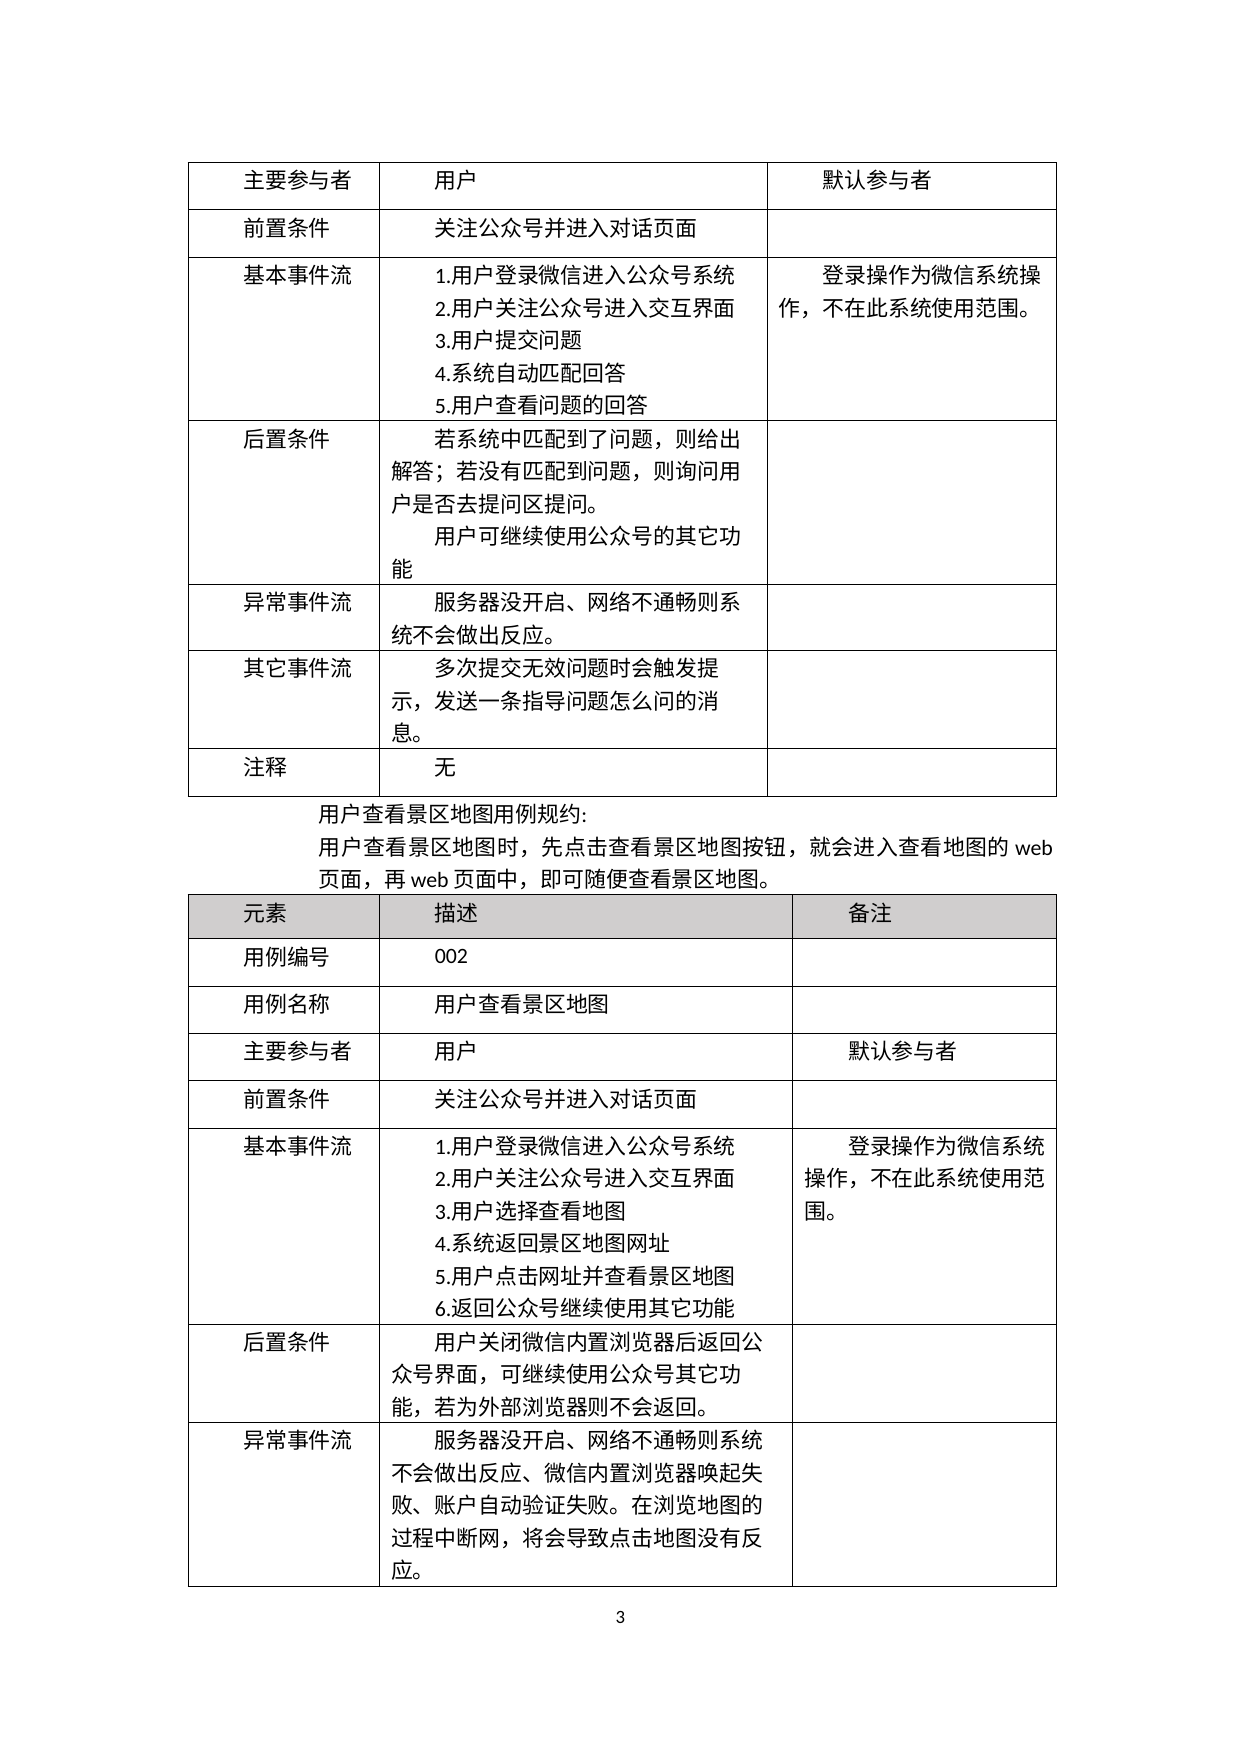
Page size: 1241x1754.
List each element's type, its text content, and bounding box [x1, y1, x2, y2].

table_cell 前置条件 [189, 210, 379, 257]
table_cell 主要参与者 [189, 163, 379, 209]
table_cell 关注公众号并进入对话页面 [380, 1081, 792, 1127]
table_cell [793, 1423, 1056, 1586]
table_cell [768, 210, 1056, 257]
table_cell 关注公众号并进入对话页面 [380, 210, 767, 257]
table_cell 登录操作为微信系统操作，不在此系统使用范围。 [793, 1129, 1056, 1323]
table_cell 1.用户登录微信进入公众号系统 2.用户关注公众号进入交互界面 3.用户提交问题 4.系统自动匹配回答 5.用户查看问题的回答 [380, 258, 767, 420]
table_cell [768, 651, 1056, 748]
table_cell 002 [380, 939, 792, 986]
table_cell 用户查看景区地图 [380, 987, 792, 1033]
table_header 元素 [189, 895, 379, 938]
table_cell 1.用户登录微信进入公众号系统 2.用户关注公众号进入交互界面 3.用户选择查看地图 4.系统返回景区地图网址 5.用户点击网址并查看景区地图 6.返回公众号继续使用其它功能 [380, 1129, 792, 1323]
table_cell 主要参与者 [189, 1034, 379, 1080]
table_cell 后置条件 [189, 1325, 379, 1422]
table_header 备注 [793, 895, 1056, 938]
table_cell 用户 [380, 163, 767, 209]
table_cell [793, 1325, 1056, 1422]
table_cell 用例编号 [189, 939, 379, 986]
table_cell 默认参与者 [793, 1034, 1056, 1080]
table_cell [793, 939, 1056, 986]
table_cell 无 [380, 749, 767, 796]
table_cell 基本事件流 [189, 258, 379, 420]
table_cell 登录操作为微信系统操作，不在此系统使用范围。 [768, 258, 1056, 420]
table_cell 后置条件 [189, 421, 379, 584]
table_cell 用户 [380, 1034, 792, 1080]
table_cell [768, 749, 1056, 796]
table_cell 基本事件流 [189, 1129, 379, 1323]
table_cell 前置条件 [189, 1081, 379, 1127]
table_header 描述 [380, 895, 792, 938]
table_cell 服务器没开启、网络不通畅则系统不会做出反应。 [380, 585, 767, 650]
table_cell 注释 [189, 749, 379, 796]
table_cell 异常事件流 [189, 1423, 379, 1586]
table_cell [768, 585, 1056, 650]
table_cell [768, 421, 1056, 584]
table_cell 多次提交无效问题时会触发提示，发送一条指导问题怎么问的消息。 [380, 651, 767, 748]
table_cell 服务器没开启、网络不通畅则系统不会做出反应、微信内置浏览器唤起失败、账户自动验证失败。在浏览地图的过程中断网，将会导致点击地图没有反应。 [380, 1423, 792, 1586]
text 用户查看景区地图用例规约: [319, 797, 1053, 829]
table_cell 其它事件流 [189, 651, 379, 748]
table_cell [793, 1081, 1056, 1127]
table_cell 默认参与者 [768, 163, 1056, 209]
text 用户查看景区地图时，先点击查看景区地图按钮，就会进入查看地图的web页面，再web页面中，即可随便查看景区地图。 [319, 829, 1053, 894]
table_cell 用户关闭微信内置浏览器后返回公众号界面，可继续使用公众号其它功能，若为外部浏览器则不会返回。 [380, 1325, 792, 1422]
table_cell 若系统中匹配到了问题，则给出解答；若没有匹配到问题，则询问用户是否去提问区提问。 用户可继续使用公众号的其它功能 [380, 421, 767, 584]
table_cell [793, 987, 1056, 1033]
table_cell 异常事件流 [189, 585, 379, 650]
table_cell 用例名称 [189, 987, 379, 1033]
